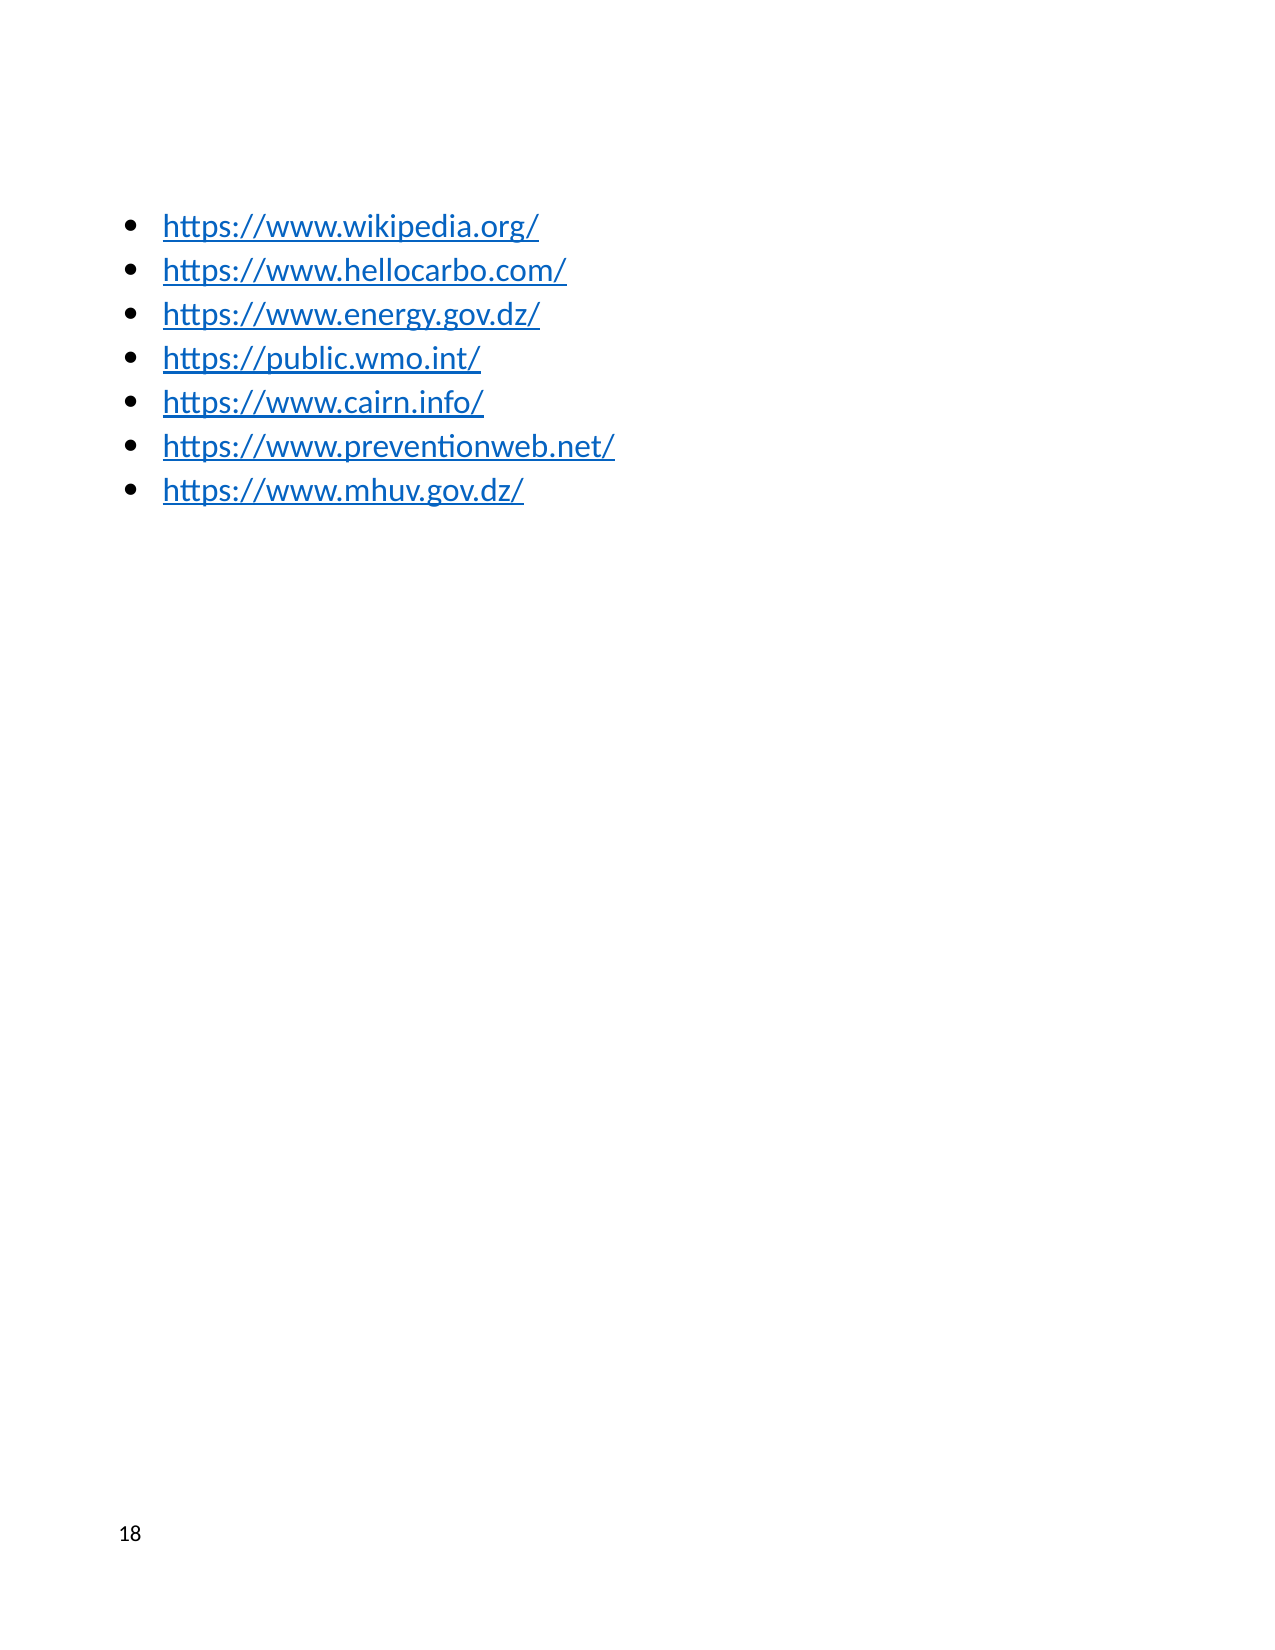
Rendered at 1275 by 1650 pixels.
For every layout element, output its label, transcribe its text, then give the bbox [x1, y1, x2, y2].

list https://www.cairn.info/ [125, 381, 1152, 421]
list https://www.wikipedia.org/ [125, 205, 1152, 246]
list https://www.energy.gov.dz/ [125, 293, 1152, 333]
list https://www.preventionweb.net/ [125, 425, 1152, 465]
list https://public.wmo.int/ [125, 337, 1152, 377]
list https://www.hellocarbo.com/ [125, 249, 1152, 289]
list https://www.mhuv.gov.dz/ [125, 469, 1152, 509]
